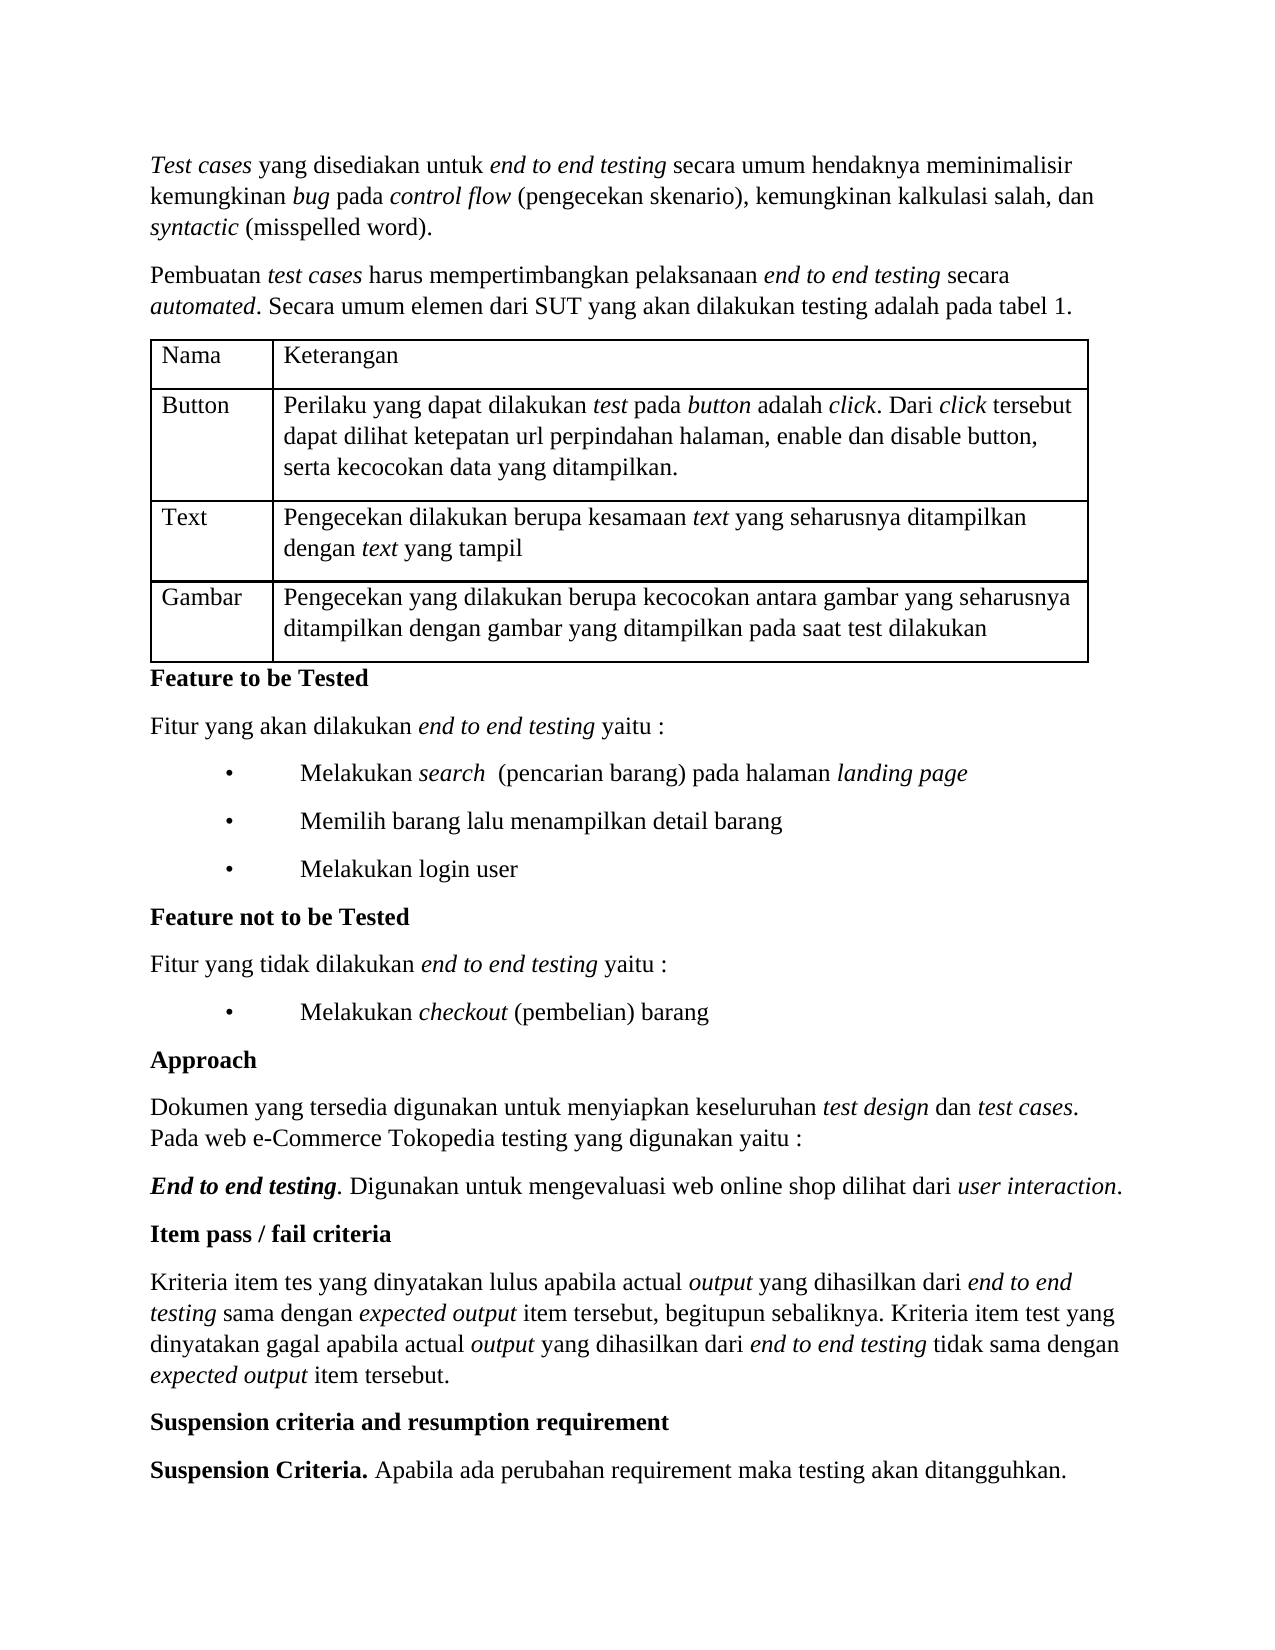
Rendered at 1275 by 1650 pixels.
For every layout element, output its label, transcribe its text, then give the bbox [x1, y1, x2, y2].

text Fitur yang tidak dilakukan end to end testing yaitu : [150, 949, 1125, 978]
text Suspension Criteria. Apabila ada perubahan requirement maka testing akan ditangguhkan. [150, 1455, 1125, 1484]
text Kriteria item tes yang dinyatakan lulus apabila actual output yang dihasilkan dari end to end testing sama dengan expected output item tersebut, begitupun sebaliknya. Kriteria item test yang dinyatakan gagal apabila actual output yang dihasilkan dari end to end testing tidak sama dengan expected output item tersebut. [150, 1267, 1125, 1388]
table_cell Gambar [152, 583, 272, 661]
text Feature to be Tested [150, 663, 1125, 692]
text • Melakukan checkout (pembelian) barang [150, 997, 1125, 1026]
text Suspension criteria and resumption requirement [150, 1407, 1125, 1436]
table_cell Pengecekan dilakukan berupa kesamaan text yang seharusnya ditampilkan dengan text yang tampil [274, 502, 1087, 580]
table_cell Button [152, 390, 272, 500]
table_header Keterangan [274, 341, 1087, 388]
text Item pass / fail criteria [150, 1219, 1125, 1248]
table_cell Pengecekan yang dilakukan berupa kecocokan antara gambar yang seharusnya ditampilkan dengan gambar yang ditampilkan pada saat test dilakukan [274, 583, 1087, 661]
text Approach [150, 1045, 1125, 1073]
table_cell Perilaku yang dapat dilakukan test pada button adalah click. Dari click tersebut dapat dilihat ketepatan url perpindahan halaman, enable dan disable button, serta kecocokan data yang ditampilkan. [274, 390, 1087, 500]
text Fitur yang akan dilakukan end to end testing yaitu : [150, 711, 1125, 739]
table_header Nama [152, 341, 272, 388]
text Test cases yang disediakan untuk end to end testing secara umum hendaknya meminimalisir kemungkinan bug pada control flow (pengecekan skenario), kemungkinan kalkulasi salah, dan syntactic (misspelled word). [150, 150, 1125, 241]
table_cell Text [152, 502, 272, 580]
text Pembuatan test cases harus mempertimbangkan pelaksanaan end to end testing secara automated. Secara umum elemen dari SUT yang akan dilakukan testing adalah pada tabel 1. [150, 260, 1125, 319]
list Melakukan login user [225, 854, 1125, 883]
list Melakukan search (pencarian barang) pada halaman landing page [225, 758, 1125, 787]
text Feature not to be Tested [150, 902, 1125, 930]
list Memilih barang lalu menampilkan detail barang [225, 806, 1125, 835]
text End to end testing. Digunakan untuk mengevaluasi web online shop dilihat dari user interaction. [150, 1171, 1125, 1200]
text Dokumen yang tersedia digunakan untuk menyiapkan keseluruhan test design dan test cases. Pada web e-Commerce Tokopedia testing yang digunakan yaitu : [150, 1092, 1125, 1152]
